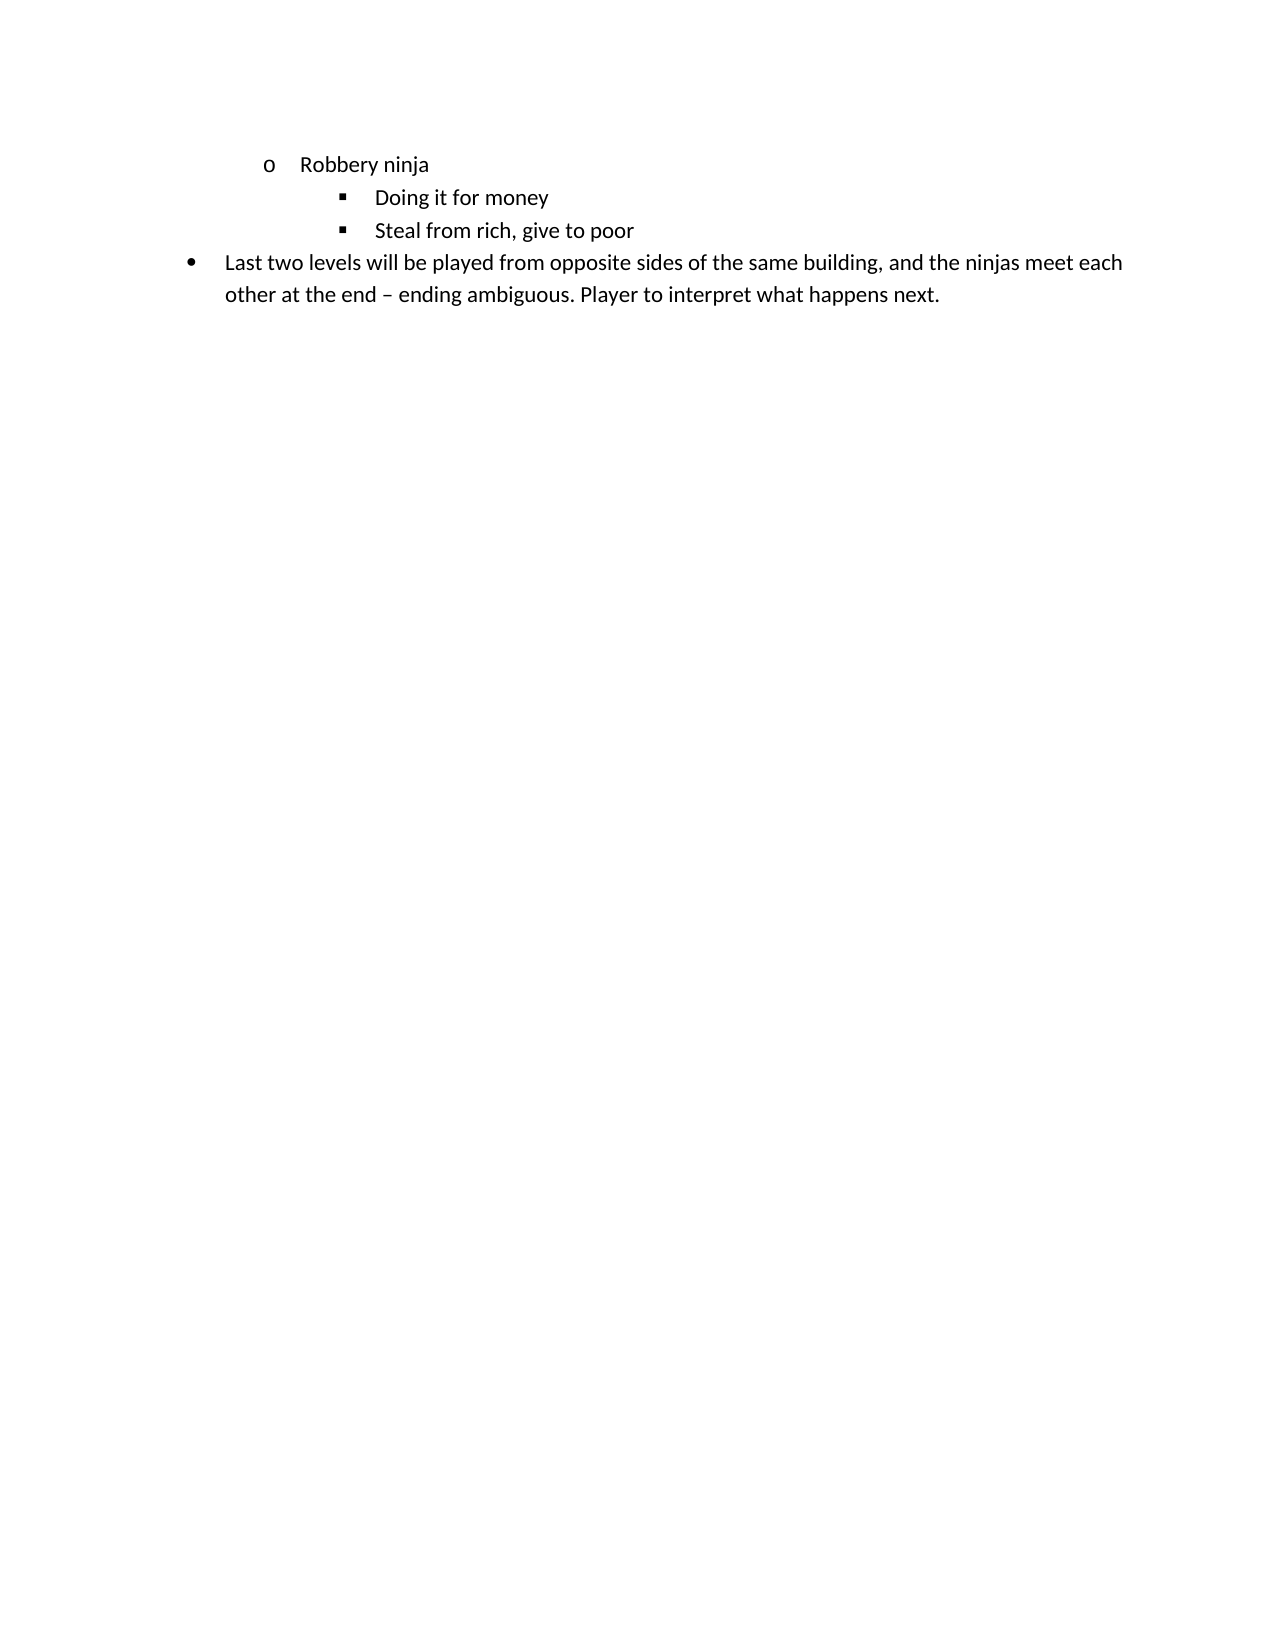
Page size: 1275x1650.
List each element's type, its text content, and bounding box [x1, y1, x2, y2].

list Doing it for money [337, 183, 1125, 212]
list Steal from rich, give to poor [337, 216, 1125, 244]
list Last two levels will be played from opposite sides of the same building, and the ninjas meet each other at the end – ending ambiguous. Player to interpret what happens next. [187, 248, 1125, 308]
list Robbery ninja [262, 150, 1125, 179]
